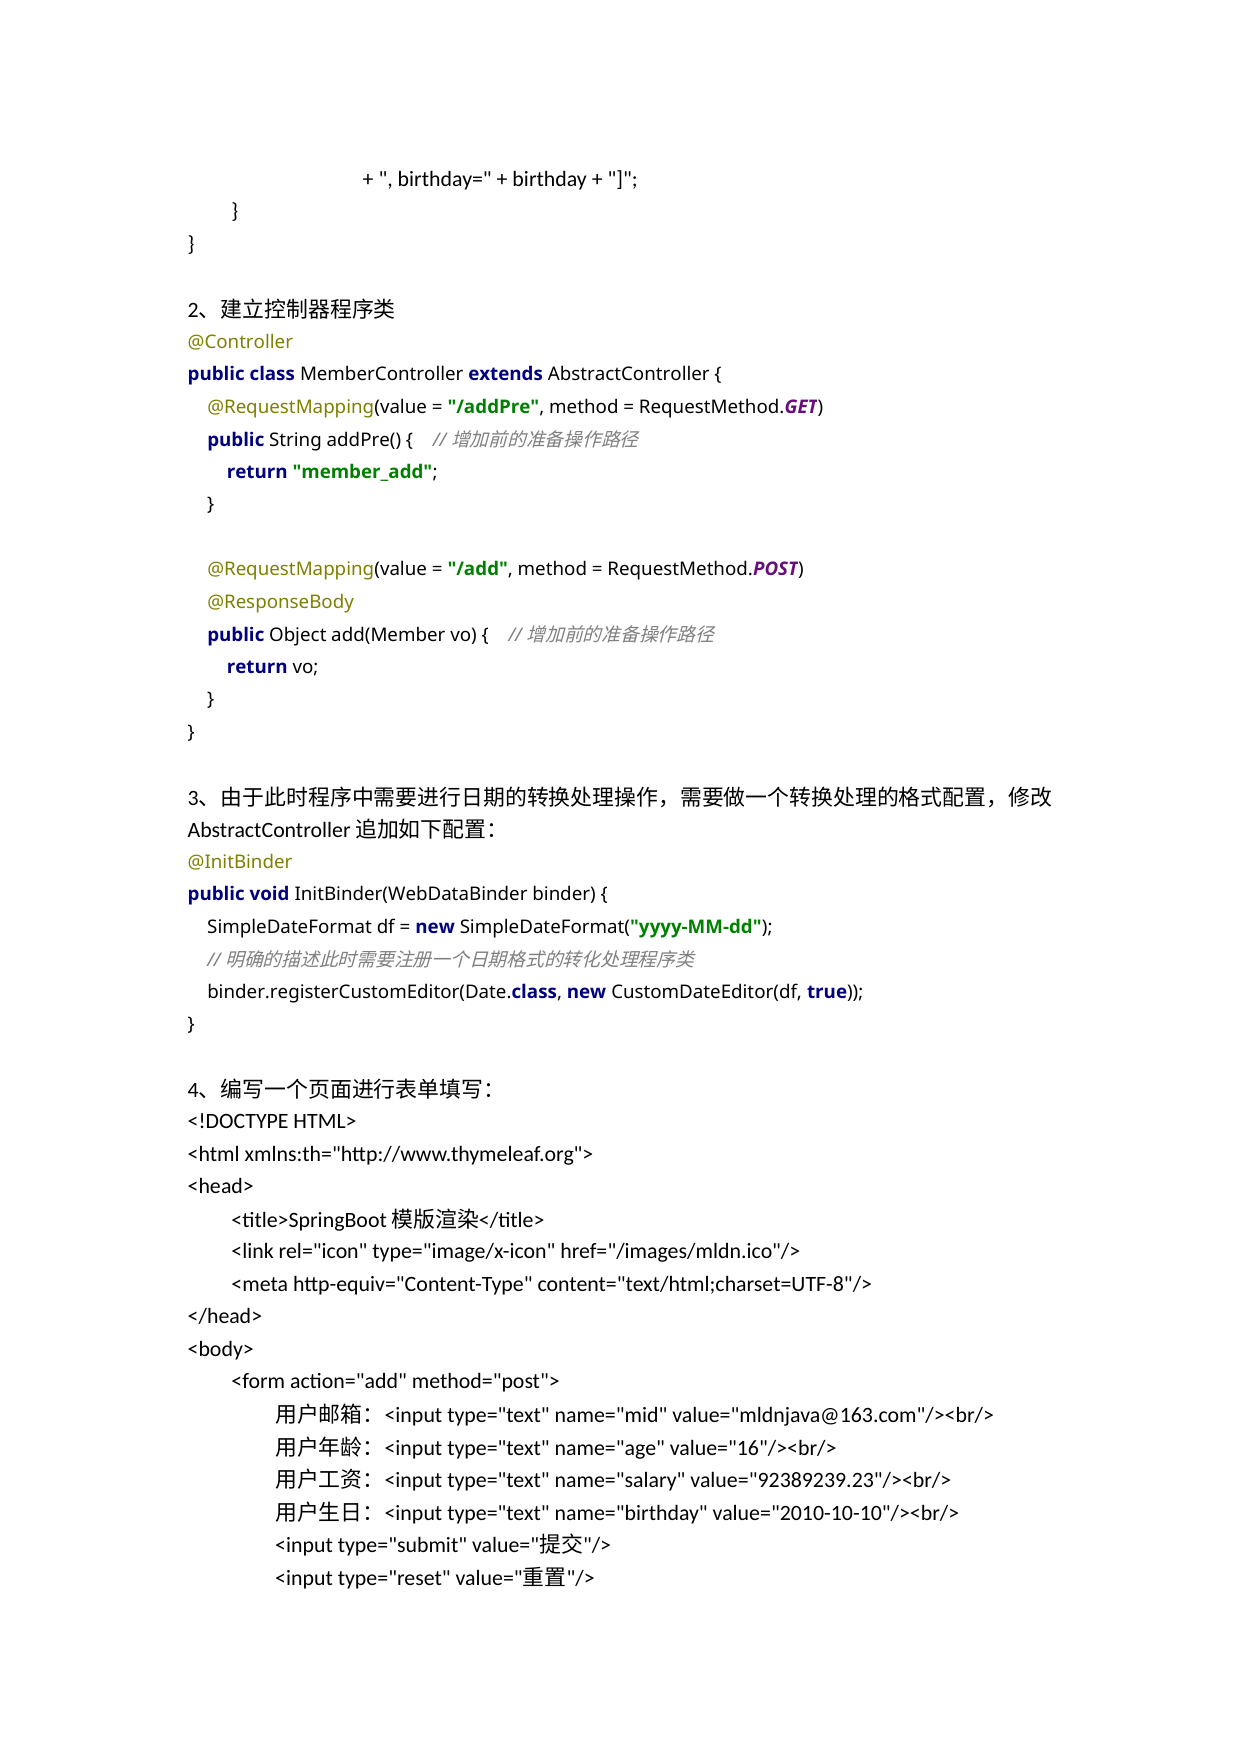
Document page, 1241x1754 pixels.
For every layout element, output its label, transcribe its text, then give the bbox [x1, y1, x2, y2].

list <form action="add" method="post"> [187, 1364, 1053, 1397]
list 用户生日：<input type="text" name="birthday" value="2010-10-10"/><br/> [187, 1494, 1053, 1527]
list </head> [187, 1299, 1053, 1332]
list 用户年龄：<input type="text" name="age" value="16"/><br/> [187, 1429, 1053, 1462]
list <body> [187, 1332, 1053, 1364]
list <input type="reset" value="重置"/> [187, 1559, 1053, 1592]
list <title>SpringBoot模版渲染</title> [187, 1202, 1053, 1234]
list + ", birthday=" + birthday + "]"; [187, 162, 1053, 194]
list 用户邮箱：<input type="text" name="mid" value="mldnjava@163.com"/><br/> [187, 1397, 1053, 1429]
list <meta http-equiv="Content-Type" content="text/html;charset=UTF-8"/> [187, 1267, 1053, 1299]
list 由于此时程序中需要进行日期的转换处理操作，需要做一个转换处理的格式配置，修改AbstractController追加如下配置： [187, 779, 1053, 844]
list 建立控制器程序类 [187, 292, 1053, 324]
list <!DOCTYPE HTML> [187, 1104, 1053, 1137]
list <head> [187, 1169, 1053, 1202]
list 编写一个页面进行表单填写： [187, 1072, 1053, 1104]
list <link rel="icon" type="image/x-icon" href="/images/mldn.ico"/> [187, 1234, 1053, 1267]
list } [187, 194, 1053, 227]
text @Controller public class MemberController extends AbstractController { @RequestMapping(value = "/addPre", method = RequestMethod.GET) public String addPre() { // 增加前的准备操作路径 return "member_add"; } @RequestMapping(value = "/add", method = RequestMethod.POST) @ResponseBody public Object add(Member vo) { // 增加前的准备操作路径 return vo; } } [187, 324, 1053, 747]
list <input type="submit" value="提交"/> [187, 1527, 1053, 1559]
list } [187, 227, 1053, 259]
list 用户工资：<input type="text" name="salary" value="92389239.23"/><br/> [187, 1462, 1053, 1494]
list <html xmlns:th="http://www.thymeleaf.org"> [187, 1137, 1053, 1169]
text @InitBinder public void InitBinder(WebDataBinder binder) { SimpleDateFormat df = new SimpleDateFormat("yyyy-MM-dd"); // 明确的描述此时需要注册一个日期格式的转化处理程序类 binder.registerCustomEditor(Date.class, new CustomDateEditor(df, true)); } [187, 844, 1053, 1039]
